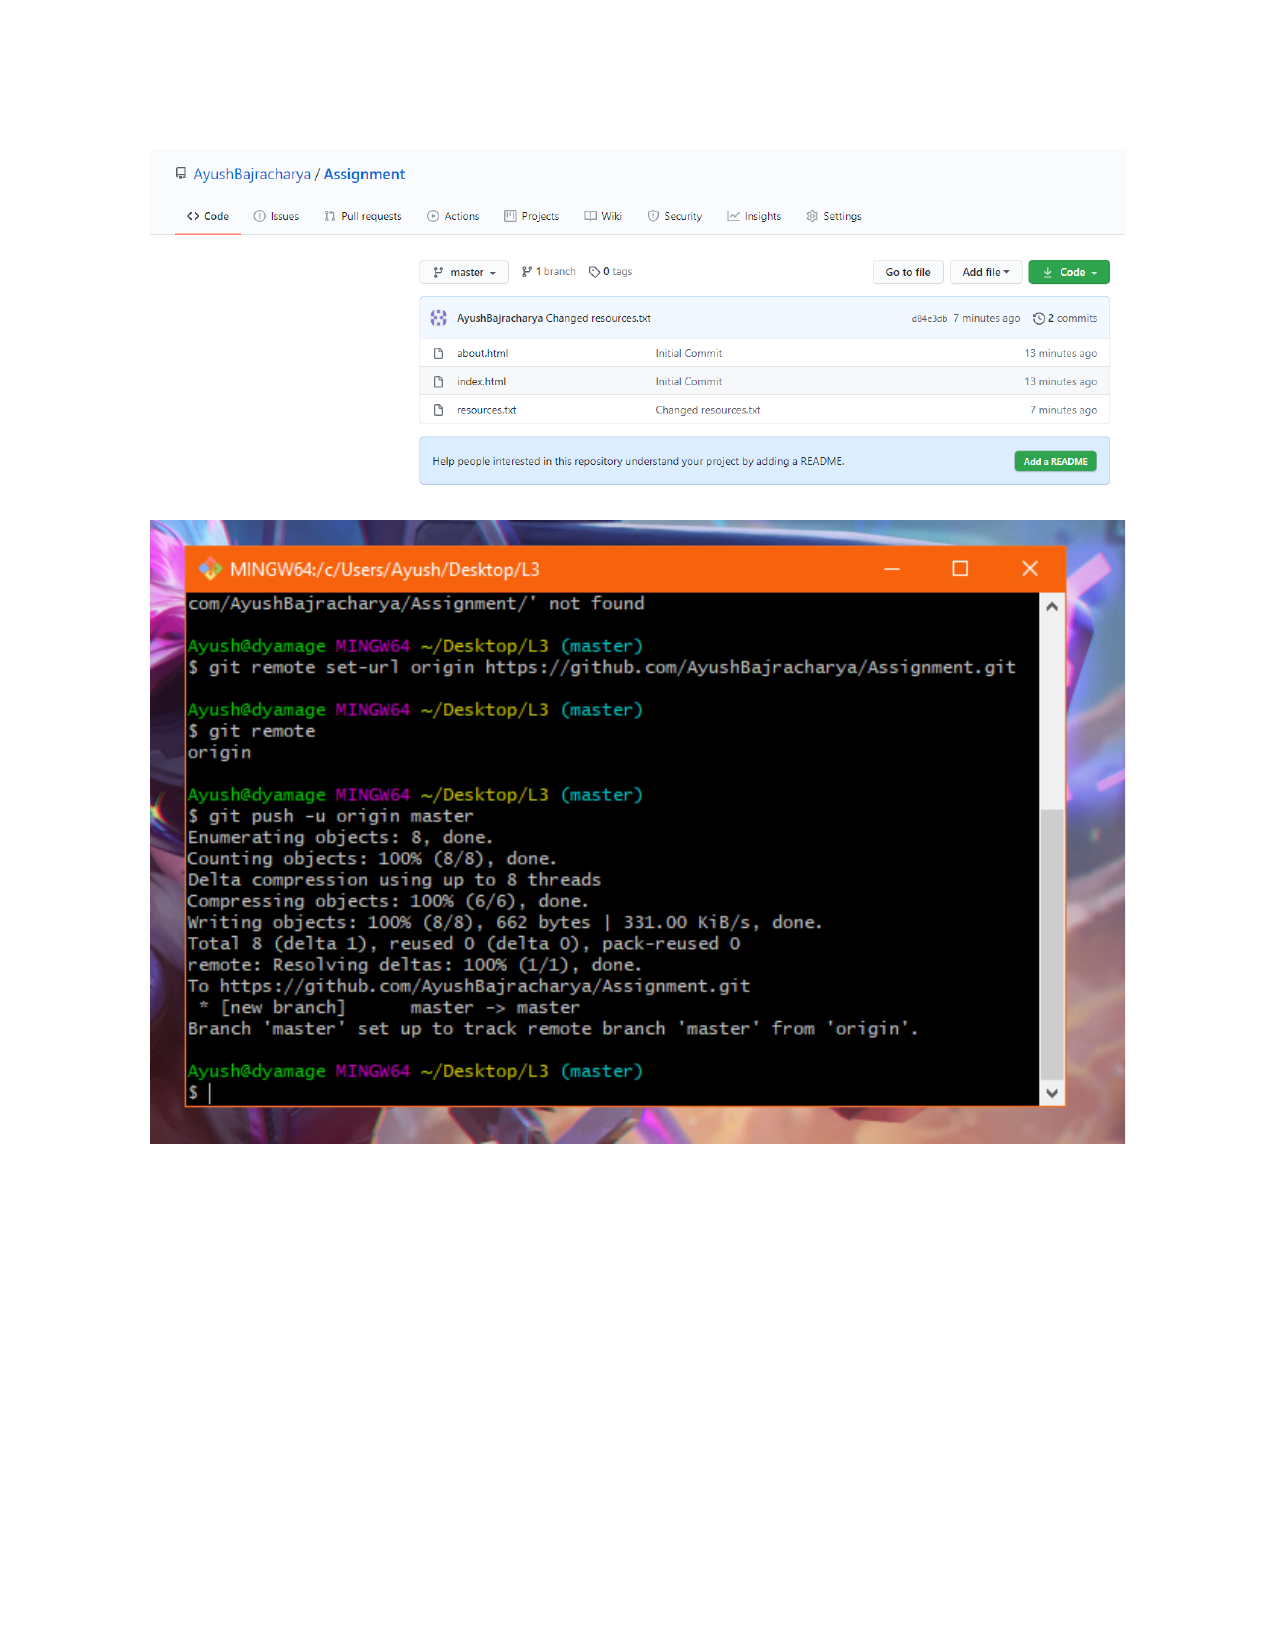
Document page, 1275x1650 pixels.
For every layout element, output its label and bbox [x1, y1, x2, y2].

picture [150, 150, 1125, 518]
picture [150, 520, 1125, 1144]
